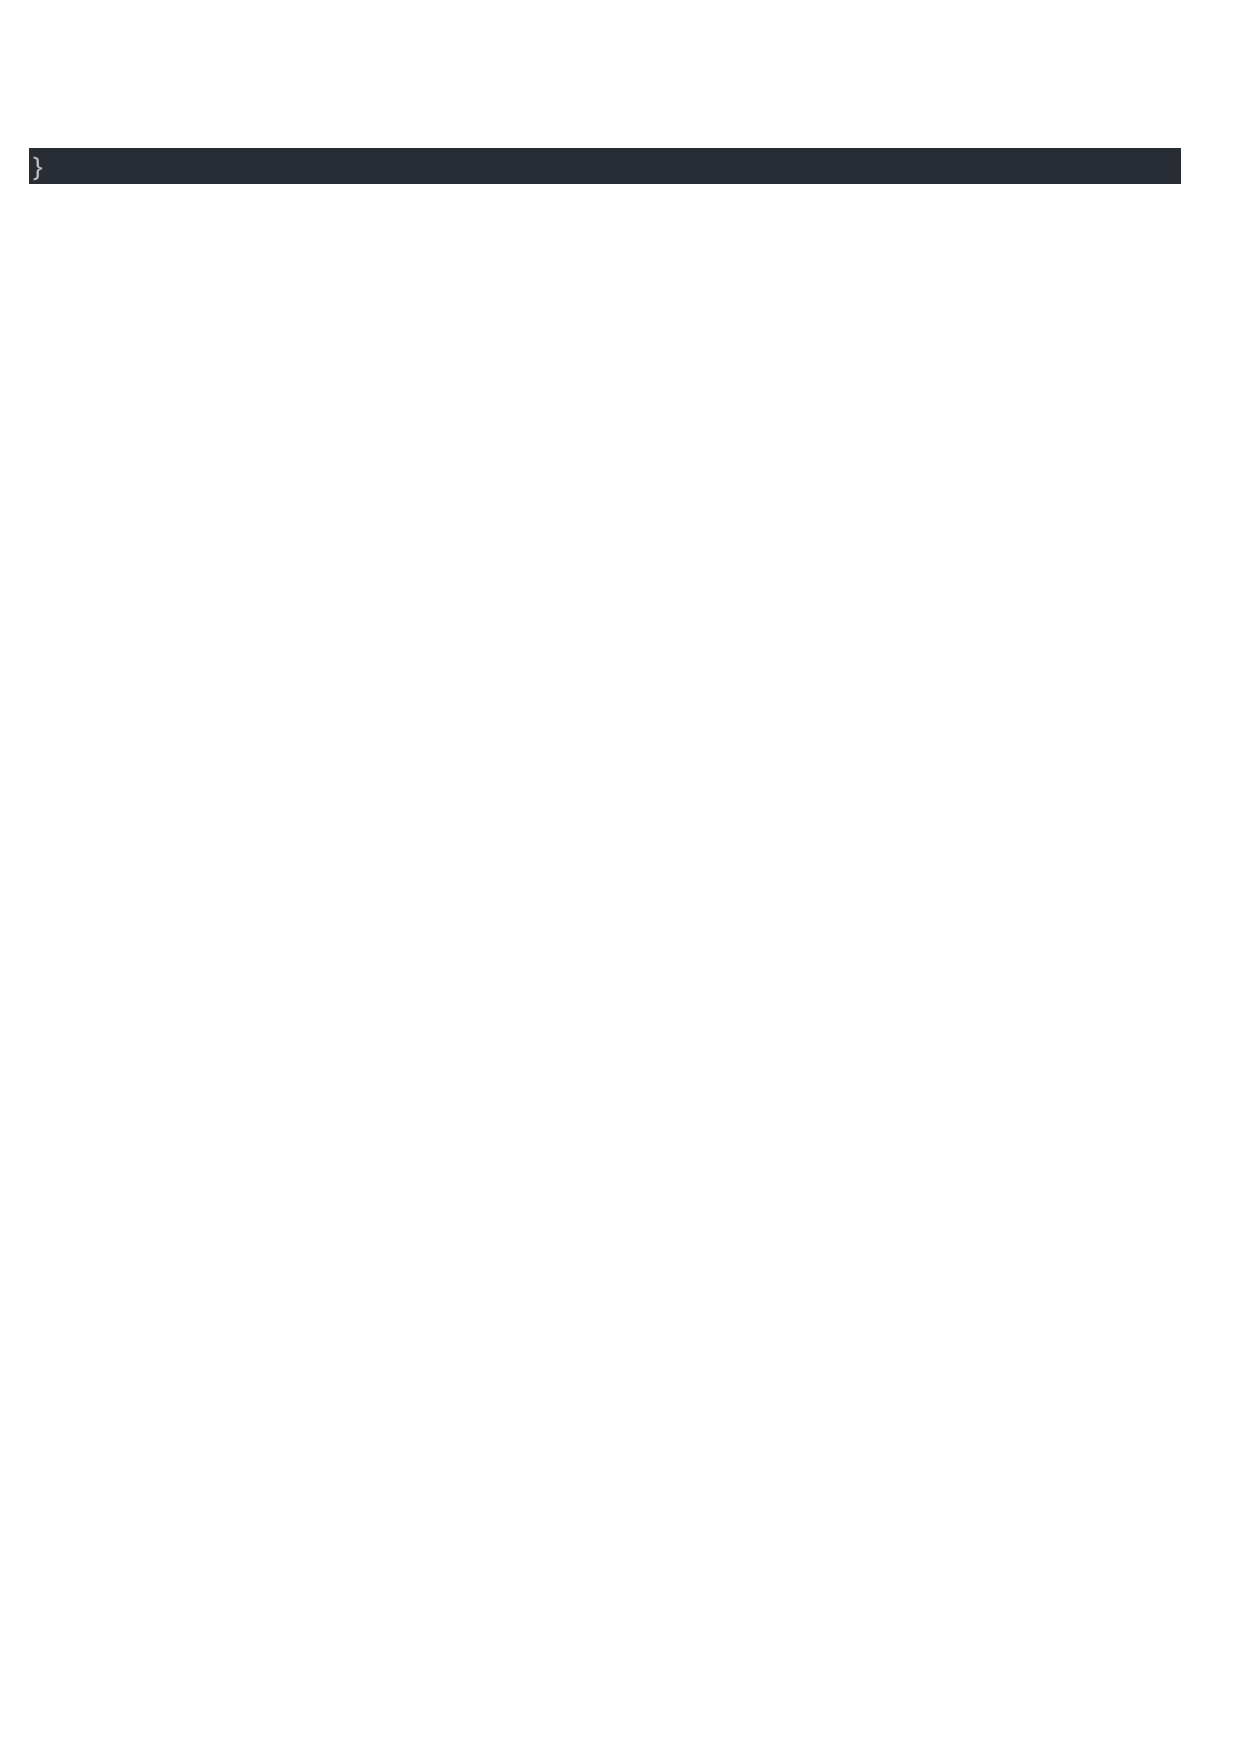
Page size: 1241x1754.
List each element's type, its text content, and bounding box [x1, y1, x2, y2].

text } [29, 148, 1181, 184]
